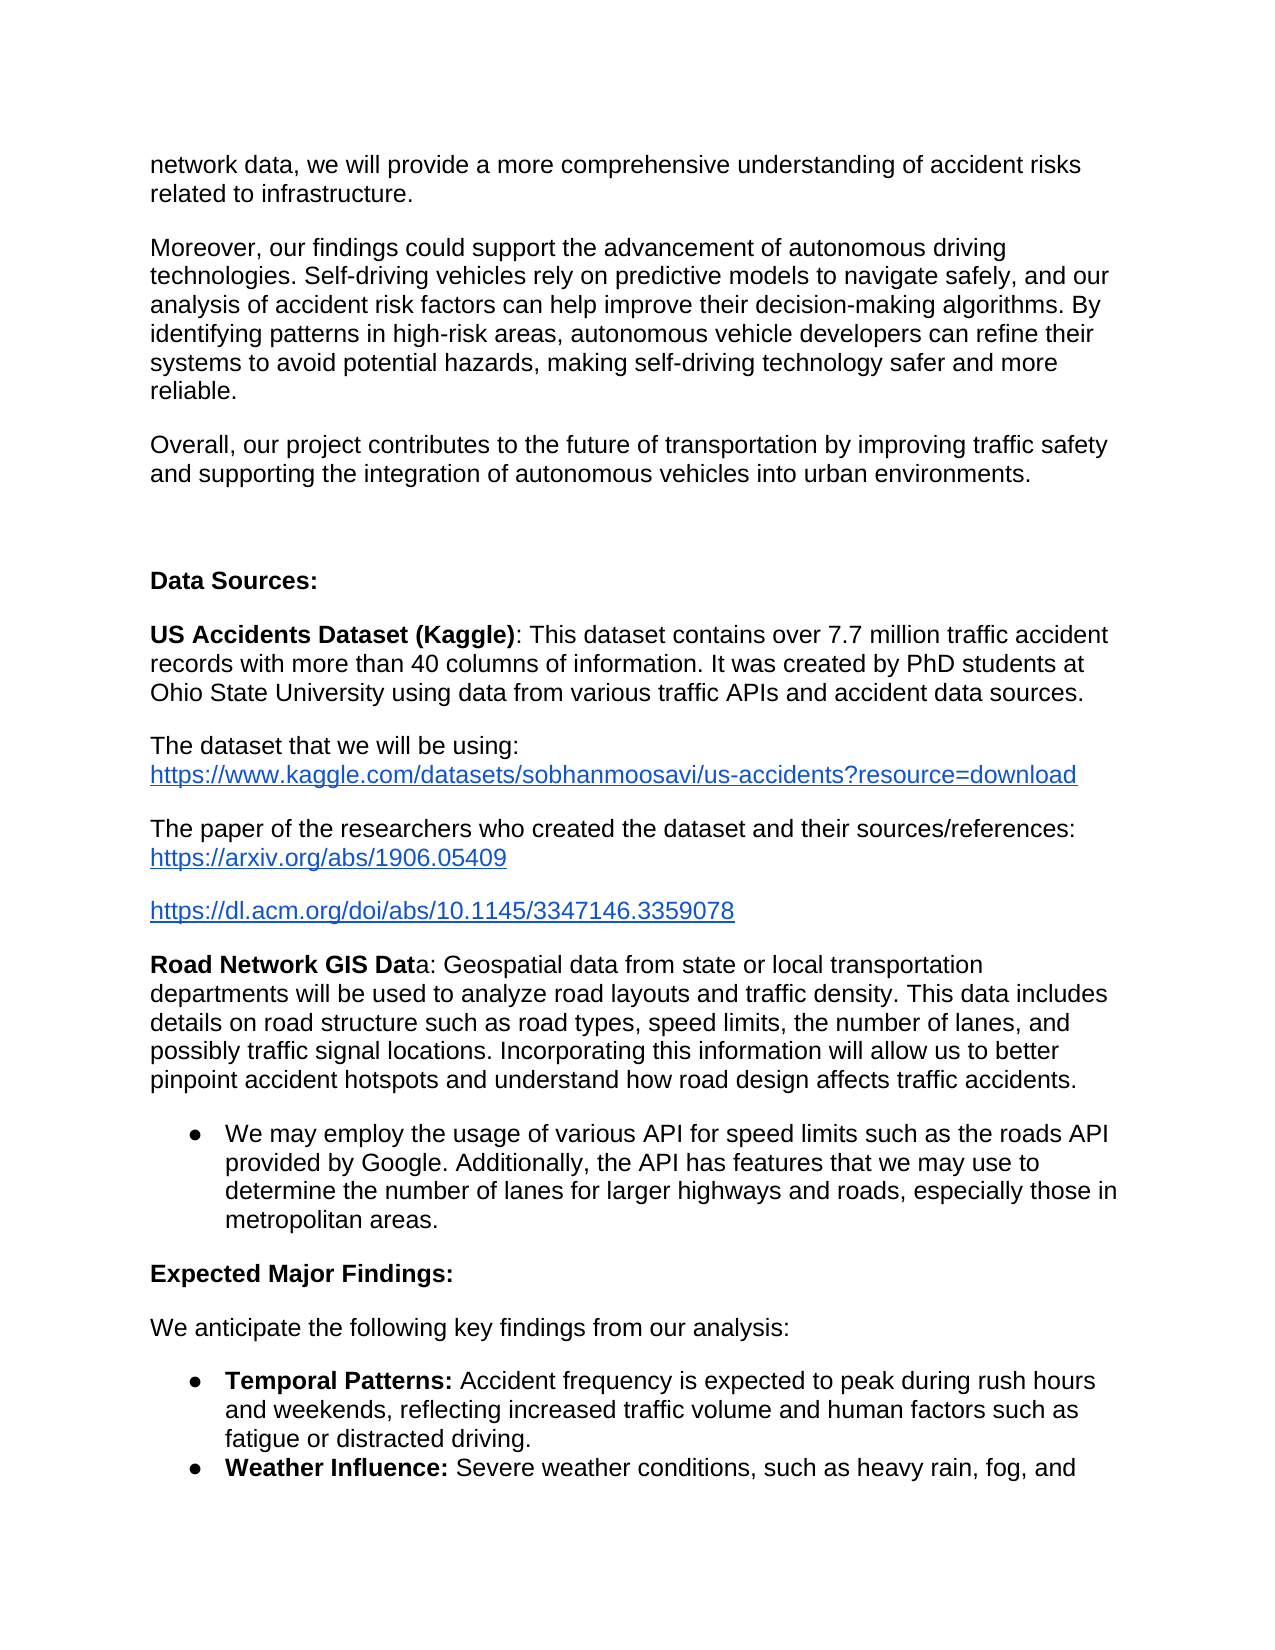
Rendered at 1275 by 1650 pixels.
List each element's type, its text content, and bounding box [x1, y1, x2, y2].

text Data Sources: [150, 566, 1125, 595]
list We may employ the usage of various API for speed limits such as the roads API provided by Google. Additionally, the API has features that we may use to determine the number of lanes for larger highways and roads, especially those in metropolitan areas. [187, 1119, 1125, 1234]
text Road Network GIS Data: Geospatial data from state or local transportation departments will be used to analyze road layouts and traffic density. This data includes details on road structure such as road types, speed limits, the number of lanes, and possibly traffic signal locations. Incorporating this information will allow us to better pinpoint accident hotspots and understand how road design affects traffic accidents. [150, 950, 1125, 1094]
text https://dl.acm.org/doi/abs/10.1145/3347146.3359078 [150, 896, 1125, 925]
text We anticipate the following key findings from our analysis: [150, 1312, 1125, 1341]
text The dataset that we will be using: https://www.kaggle.com/datasets/sobhanmoosavi/us-accidents?resource=download [150, 731, 1125, 789]
text US Accidents Dataset (Kaggle): This dataset contains over 7.7 million traffic accident records with more than 40 columns of information. It was created by PhD students at Ohio State University using data from various traffic APIs and accident data sources. [150, 620, 1125, 706]
text Moreover, our findings could support the advancement of autonomous driving technologies. Self-driving vehicles rely on predictive models to navigate safely, and our analysis of accident risk factors can help improve their decision-making algorithms. By identifying patterns in high-risk areas, autonomous vehicle developers can refine their systems to avoid potential hazards, making self-driving technology safer and more reliable. [150, 232, 1125, 405]
text Overall, our project contributes to the future of transportation by improving traffic safety and supporting the integration of autonomous vehicles into urban environments. [150, 430, 1125, 487]
list Temporal Patterns: Accident frequency is expected to peak during rush hours and weekends, reflecting increased traffic volume and human factors such as fatigue or distracted driving. [187, 1366, 1125, 1452]
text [150, 150, 1125, 207]
text Expected Major Findings: [150, 1259, 1125, 1287]
text The paper of the researchers who created the dataset and their sources/references: https://arxiv.org/abs/1906.05409 [150, 814, 1125, 871]
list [187, 1452, 1125, 1481]
